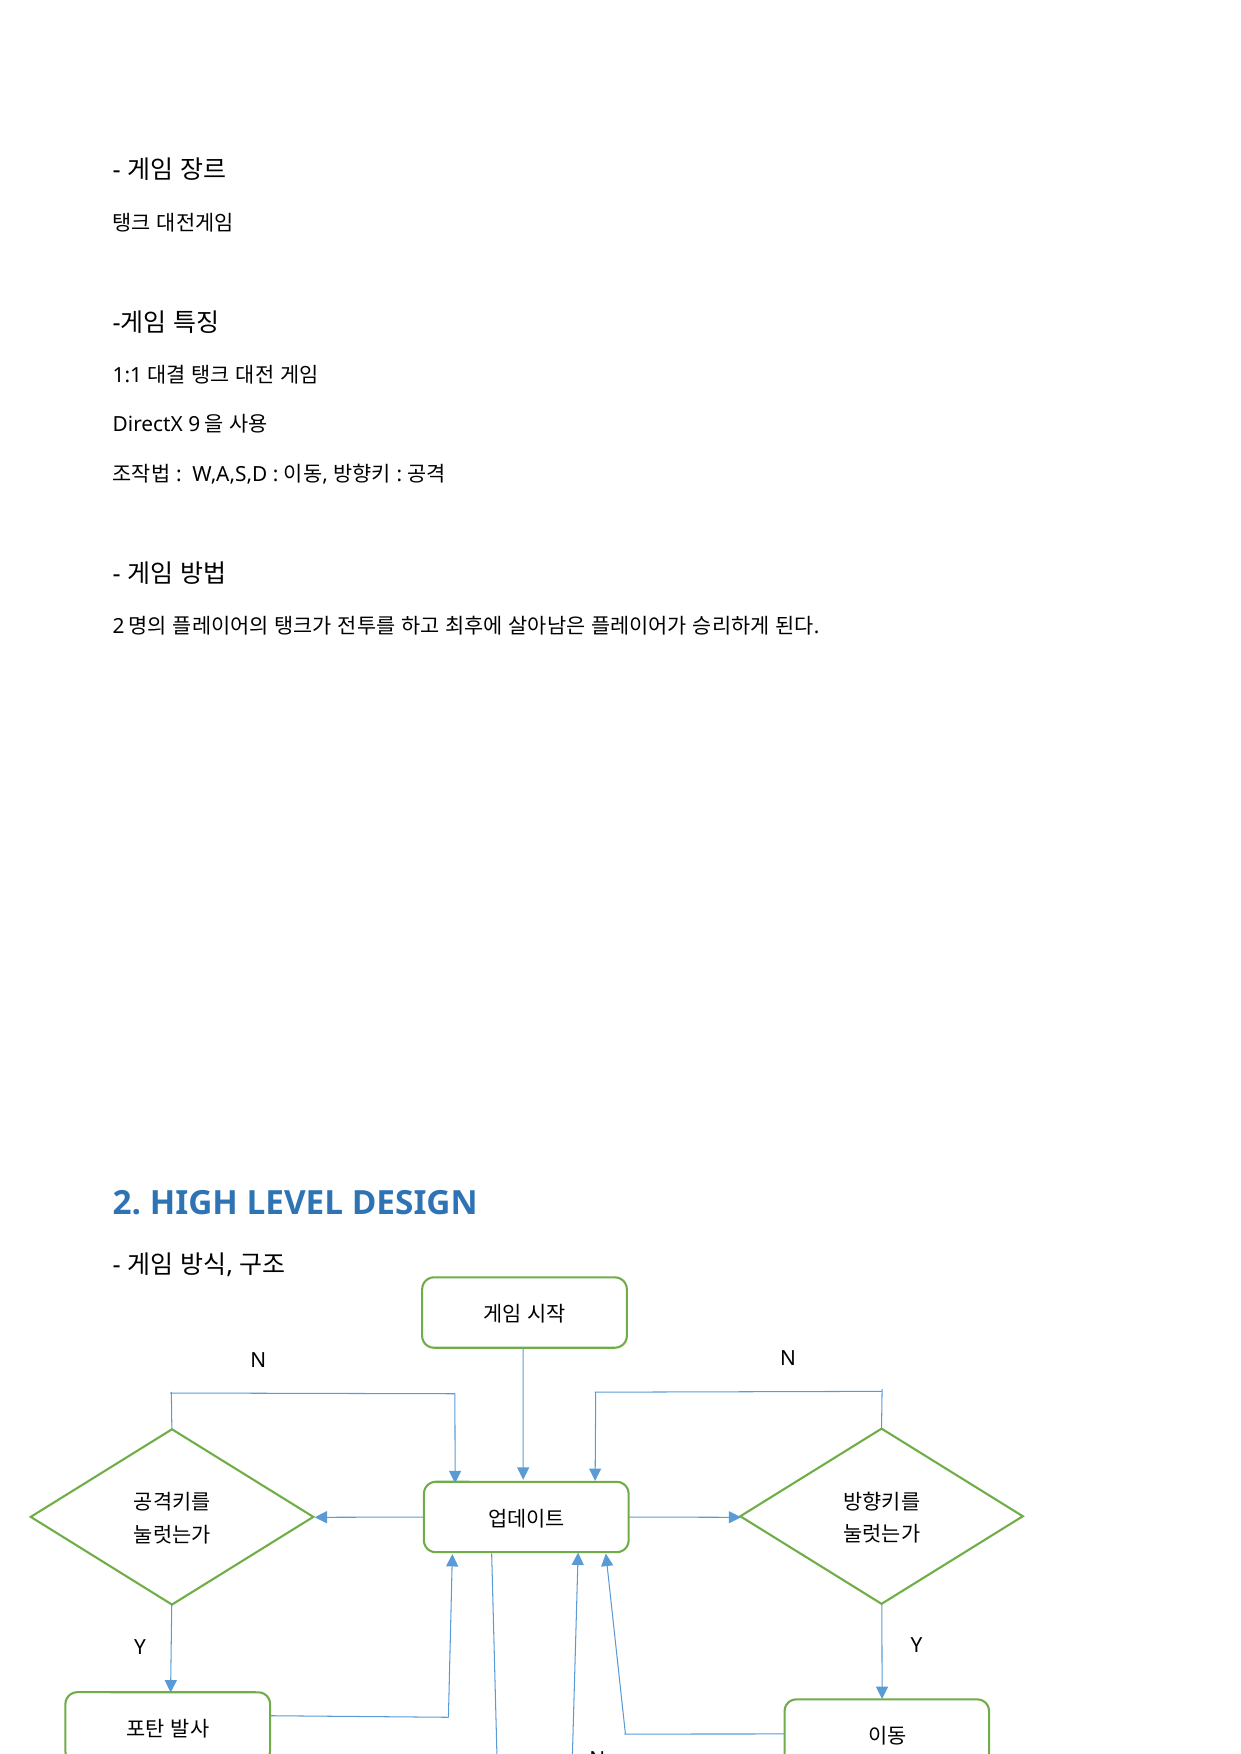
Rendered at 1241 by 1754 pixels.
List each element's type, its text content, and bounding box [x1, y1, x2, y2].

text 2명의 플레이어의 탱크가 전투를 하고 최후에 살아남은 플레이어가 승리하게 된다. [112, 609, 1128, 639]
text -게임 특징 [112, 302, 1128, 338]
text 1:1 대결 탱크 대전 게임 [112, 358, 1128, 388]
text - 게임 장르 [112, 150, 1128, 186]
text 탱크 대전게임 [112, 206, 1128, 236]
text 2. HIGH LEVEL DESIGN [112, 1179, 1128, 1224]
text DirectX 9을 사용 [112, 407, 1128, 438]
text - 게임 방법 [112, 553, 1128, 590]
text - 게임 방식, 구조 [112, 1244, 1128, 1281]
text 조작법 : W,A,S,D : 이동, 방향키 : 공격 [112, 457, 1128, 487]
